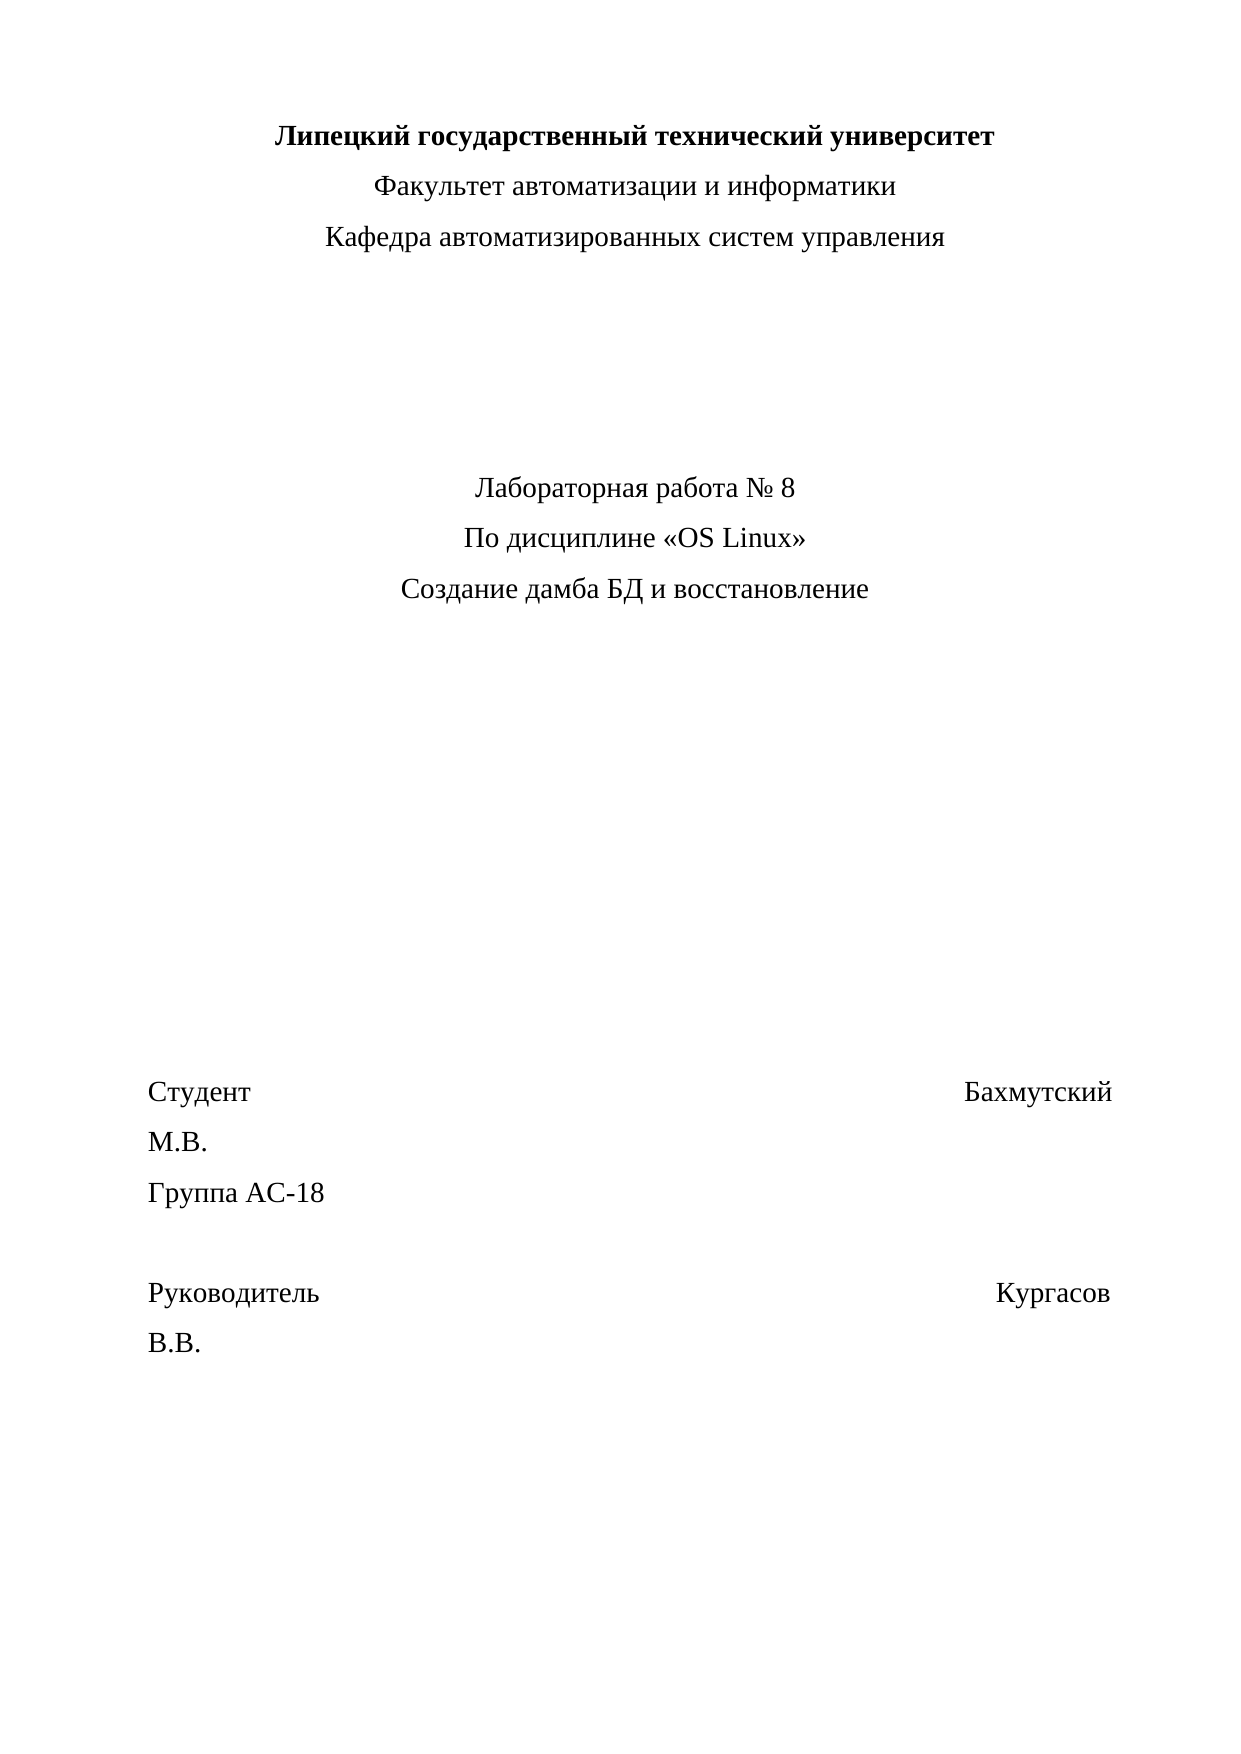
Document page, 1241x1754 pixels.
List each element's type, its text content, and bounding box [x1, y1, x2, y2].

text Создание дамба БД и восстановление [148, 571, 1122, 604]
text Лабораторная работа № 8 [148, 470, 1122, 504]
text Кафедра автоматизированных систем управления [148, 219, 1122, 252]
text Факультет автоматизации и информатики [148, 168, 1122, 202]
text Липецкий государственный технический университет [148, 118, 1122, 152]
text Руководитель Кургасов В.В. [148, 1275, 1122, 1359]
text Студент Бахмутский М.В. [148, 1074, 1122, 1158]
text По дисциплине «OS Linux» [148, 521, 1122, 554]
text Группа АС-18 [148, 1175, 1122, 1208]
